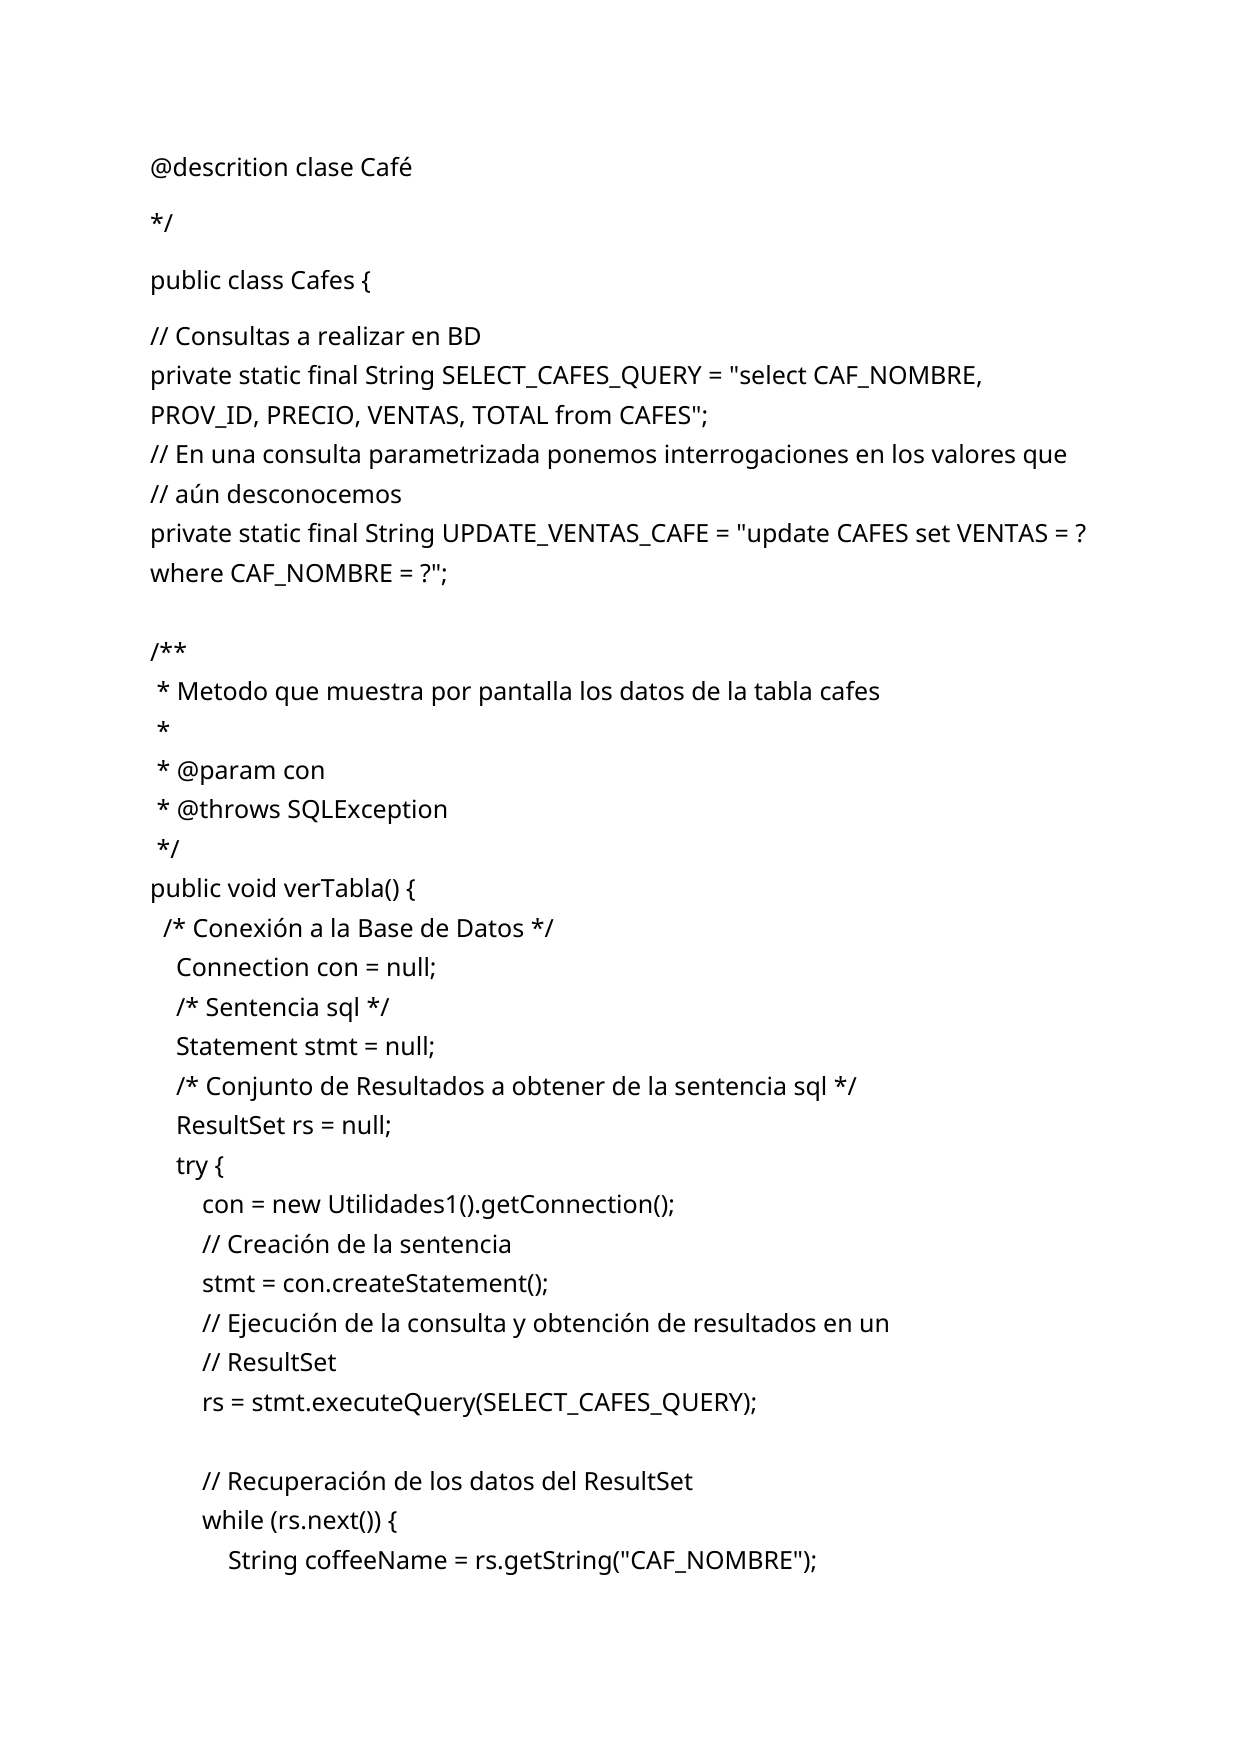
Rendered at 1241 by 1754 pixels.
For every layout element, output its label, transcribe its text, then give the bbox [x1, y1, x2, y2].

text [150, 318, 1090, 1576]
text @descrition clase Café [150, 150, 1090, 184]
text public class Cafes { [150, 262, 1090, 296]
text */ [150, 206, 1090, 240]
